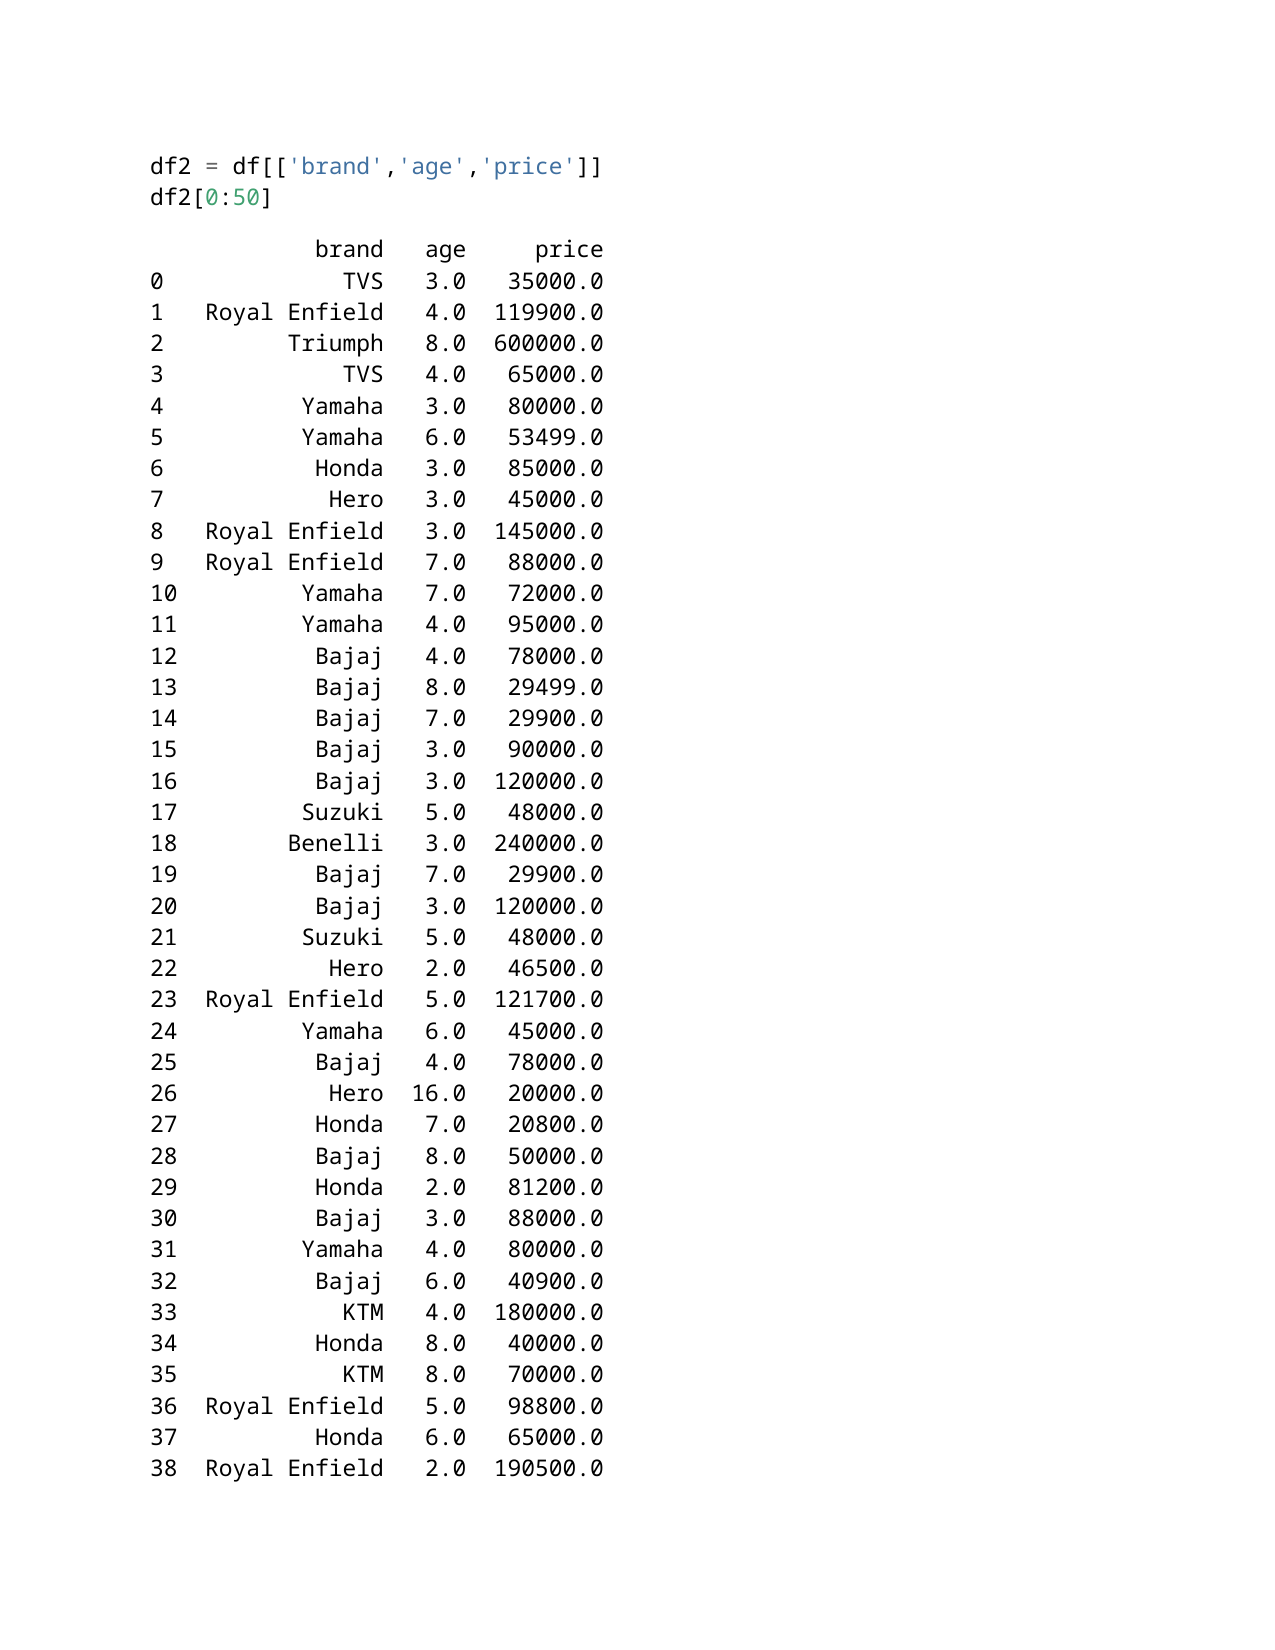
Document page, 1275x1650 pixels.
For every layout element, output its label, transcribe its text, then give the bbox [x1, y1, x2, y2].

text df2 = df[['brand','age','price']] df2[0:50] [150, 150, 1125, 212]
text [150, 233, 1125, 1483]
